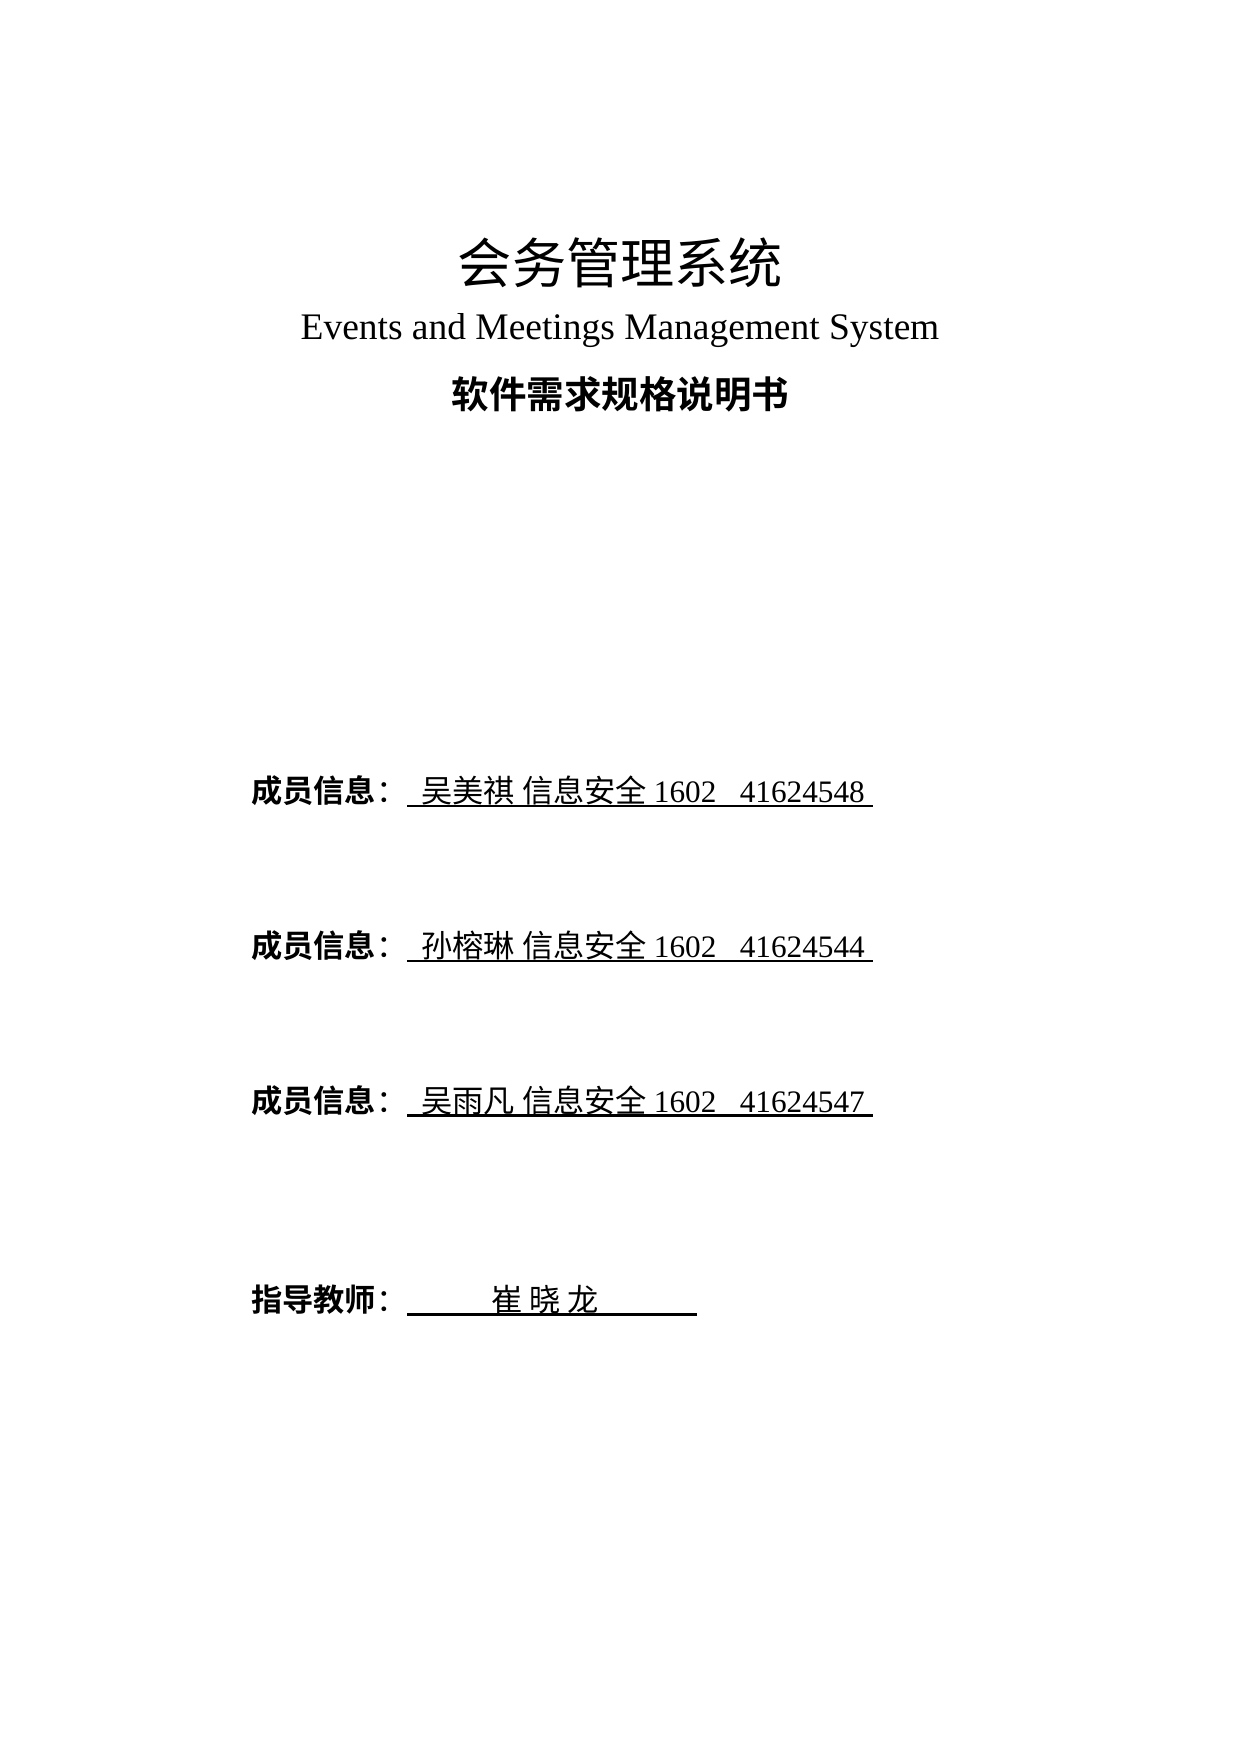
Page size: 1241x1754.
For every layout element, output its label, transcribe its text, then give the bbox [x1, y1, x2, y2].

text 软件需求规格说明书 [150, 348, 1090, 436]
text 成员信息： 吴雨凡 信息安全 1602 41624547 [150, 1054, 1090, 1142]
text Events and Meetings Management System [150, 304, 1090, 348]
text 指导教师： 崔 晓 龙 [150, 1253, 1090, 1341]
text 会务管理系统 [150, 216, 1090, 304]
text 成员信息： 孙榕琳 信息安全 1602 41624544 [150, 899, 1090, 988]
text 成员信息： 吴美祺 信息安全 1602 41624548 [150, 745, 1090, 833]
